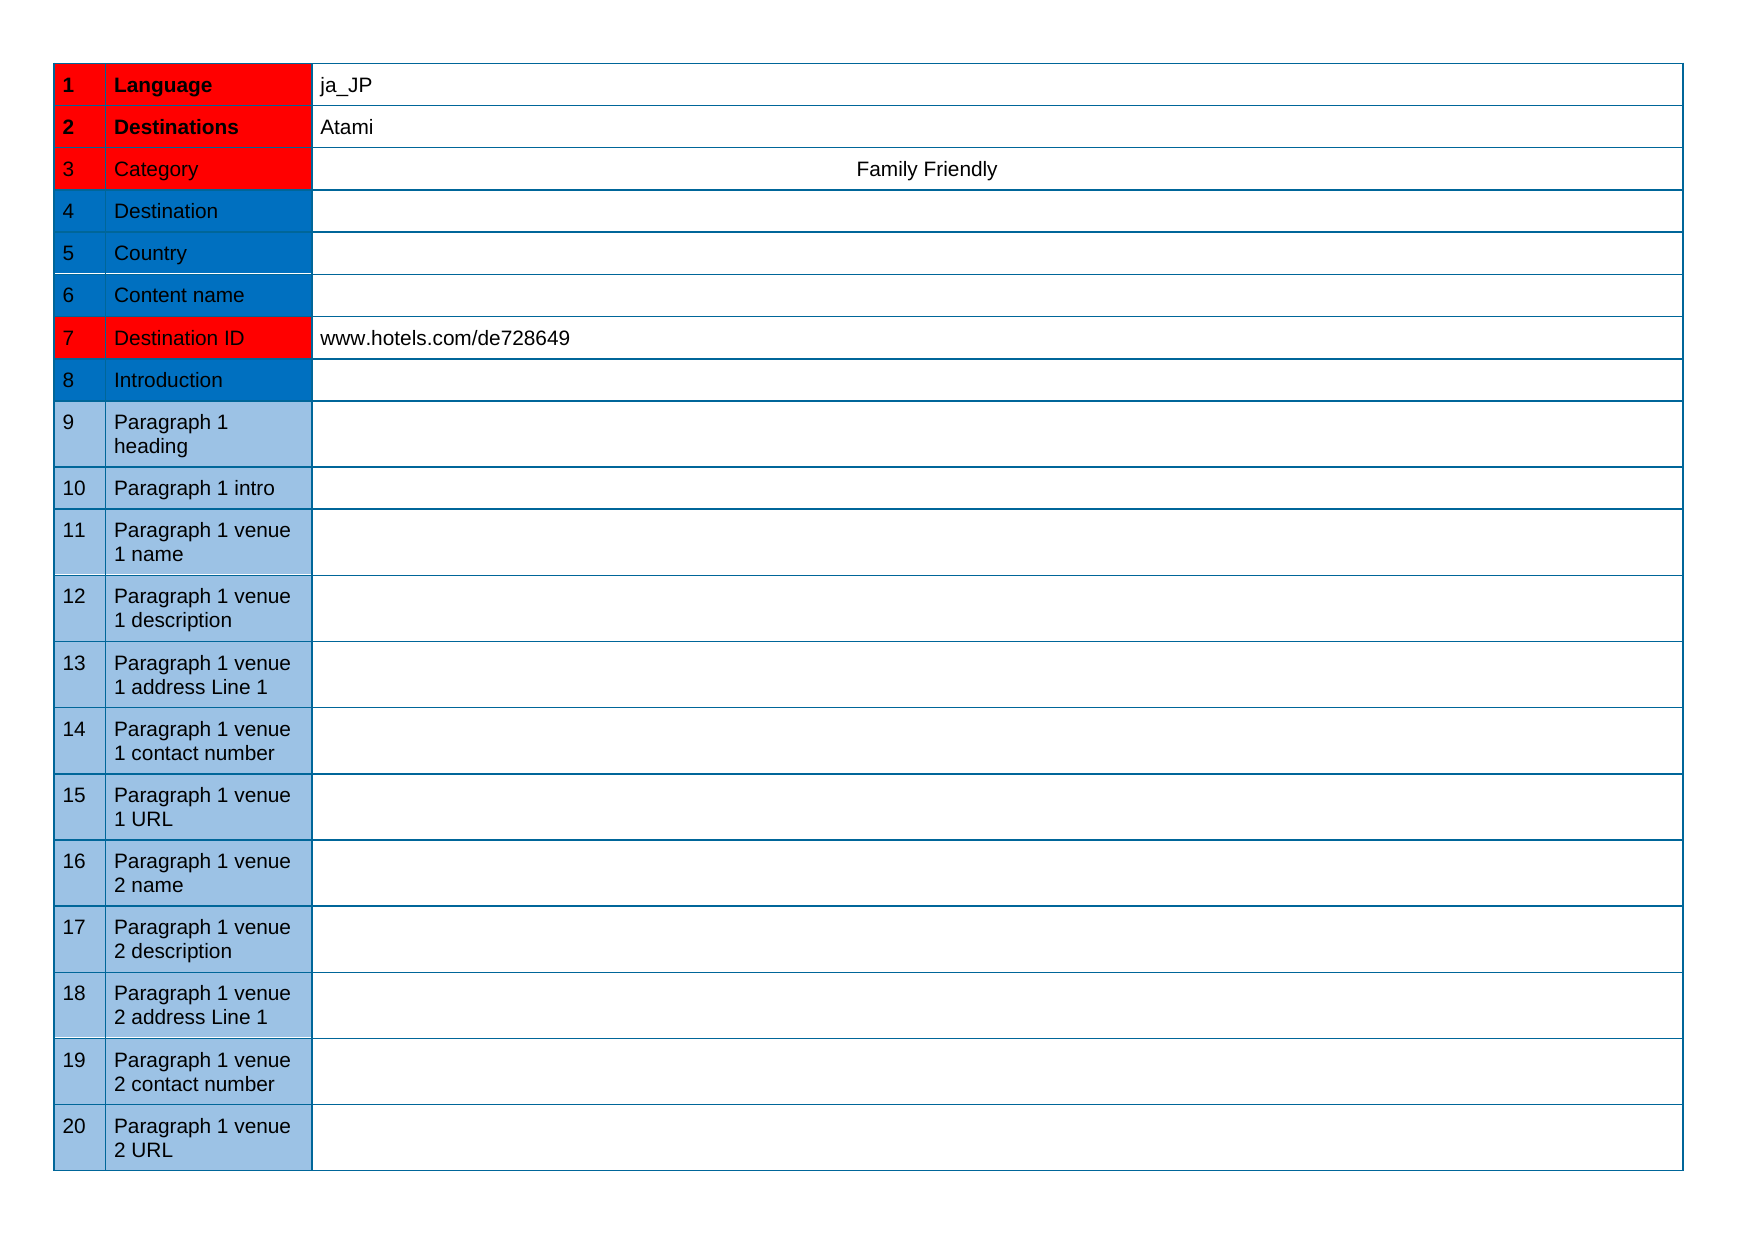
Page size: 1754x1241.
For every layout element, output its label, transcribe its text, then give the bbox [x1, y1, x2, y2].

table_cell Country [106, 233, 311, 273]
table_cell 4 [55, 191, 105, 231]
table_cell Paragraph 1 venue 2 contact number [106, 1039, 311, 1104]
table_cell 15 [55, 775, 105, 839]
table_cell [313, 642, 1682, 707]
table_cell Paragraph 1 venue 2 name [106, 841, 311, 905]
table_cell [313, 360, 1682, 400]
table_cell 10 [55, 468, 105, 508]
table_cell [313, 275, 1682, 316]
table_cell Family Friendly [313, 148, 1682, 189]
table_header Language [106, 64, 311, 105]
table_cell Paragraph 1 venue 1 description [106, 576, 311, 641]
table_cell [313, 907, 1682, 971]
table_cell 20 [55, 1105, 105, 1170]
table_cell Destination ID [106, 317, 311, 358]
table_cell [313, 402, 1682, 466]
table_cell [313, 233, 1682, 273]
table_cell 11 [55, 510, 105, 574]
table_cell [313, 510, 1682, 574]
table_cell 6 [55, 275, 105, 316]
table_cell Paragraph 1 venue 2 URL [106, 1105, 311, 1170]
table_cell Introduction [106, 360, 311, 400]
table_cell 17 [55, 907, 105, 971]
table_cell Atami [313, 106, 1682, 147]
table_cell [313, 1105, 1682, 1170]
table_cell [313, 576, 1682, 641]
table_cell [313, 775, 1682, 839]
table_cell Paragraph 1 intro [106, 468, 311, 508]
table_cell 3 [55, 148, 105, 189]
table_cell 5 [55, 233, 105, 273]
table_cell Paragraph 1 venue 1 name [106, 510, 311, 574]
table_cell 7 [55, 317, 105, 358]
table_cell [313, 841, 1682, 905]
table_cell 8 [55, 360, 105, 400]
table_cell Content name [106, 275, 311, 316]
table_cell [313, 973, 1682, 1037]
table_header ja_JP [313, 64, 1682, 105]
table_cell [313, 468, 1682, 508]
table_cell Paragraph 1 venue 1 address Line 1 [106, 642, 311, 707]
table_header 1 [55, 64, 105, 105]
table_cell 14 [55, 708, 105, 773]
table_cell Paragraph 1 venue 1 contact number [106, 708, 311, 773]
table_cell [313, 708, 1682, 773]
table_cell [313, 191, 1682, 231]
table_cell 19 [55, 1039, 105, 1104]
table_cell [313, 1039, 1682, 1104]
table_cell 2 [55, 106, 105, 147]
table_cell Paragraph 1 venue 2 address Line 1 [106, 973, 311, 1037]
table_cell 16 [55, 841, 105, 905]
table_cell Destination [106, 191, 311, 231]
table_cell 13 [55, 642, 105, 707]
table_cell Paragraph 1 heading [106, 402, 311, 466]
table_cell Destinations [106, 106, 311, 147]
table_cell Paragraph 1 venue 1 URL [106, 775, 311, 839]
table_cell Paragraph 1 venue 2 description [106, 907, 311, 971]
table_cell 12 [55, 576, 105, 641]
table_cell 9 [55, 402, 105, 466]
table_cell Category [106, 148, 311, 189]
table_cell 18 [55, 973, 105, 1037]
table_cell www.hotels.com/de728649 [313, 317, 1682, 358]
